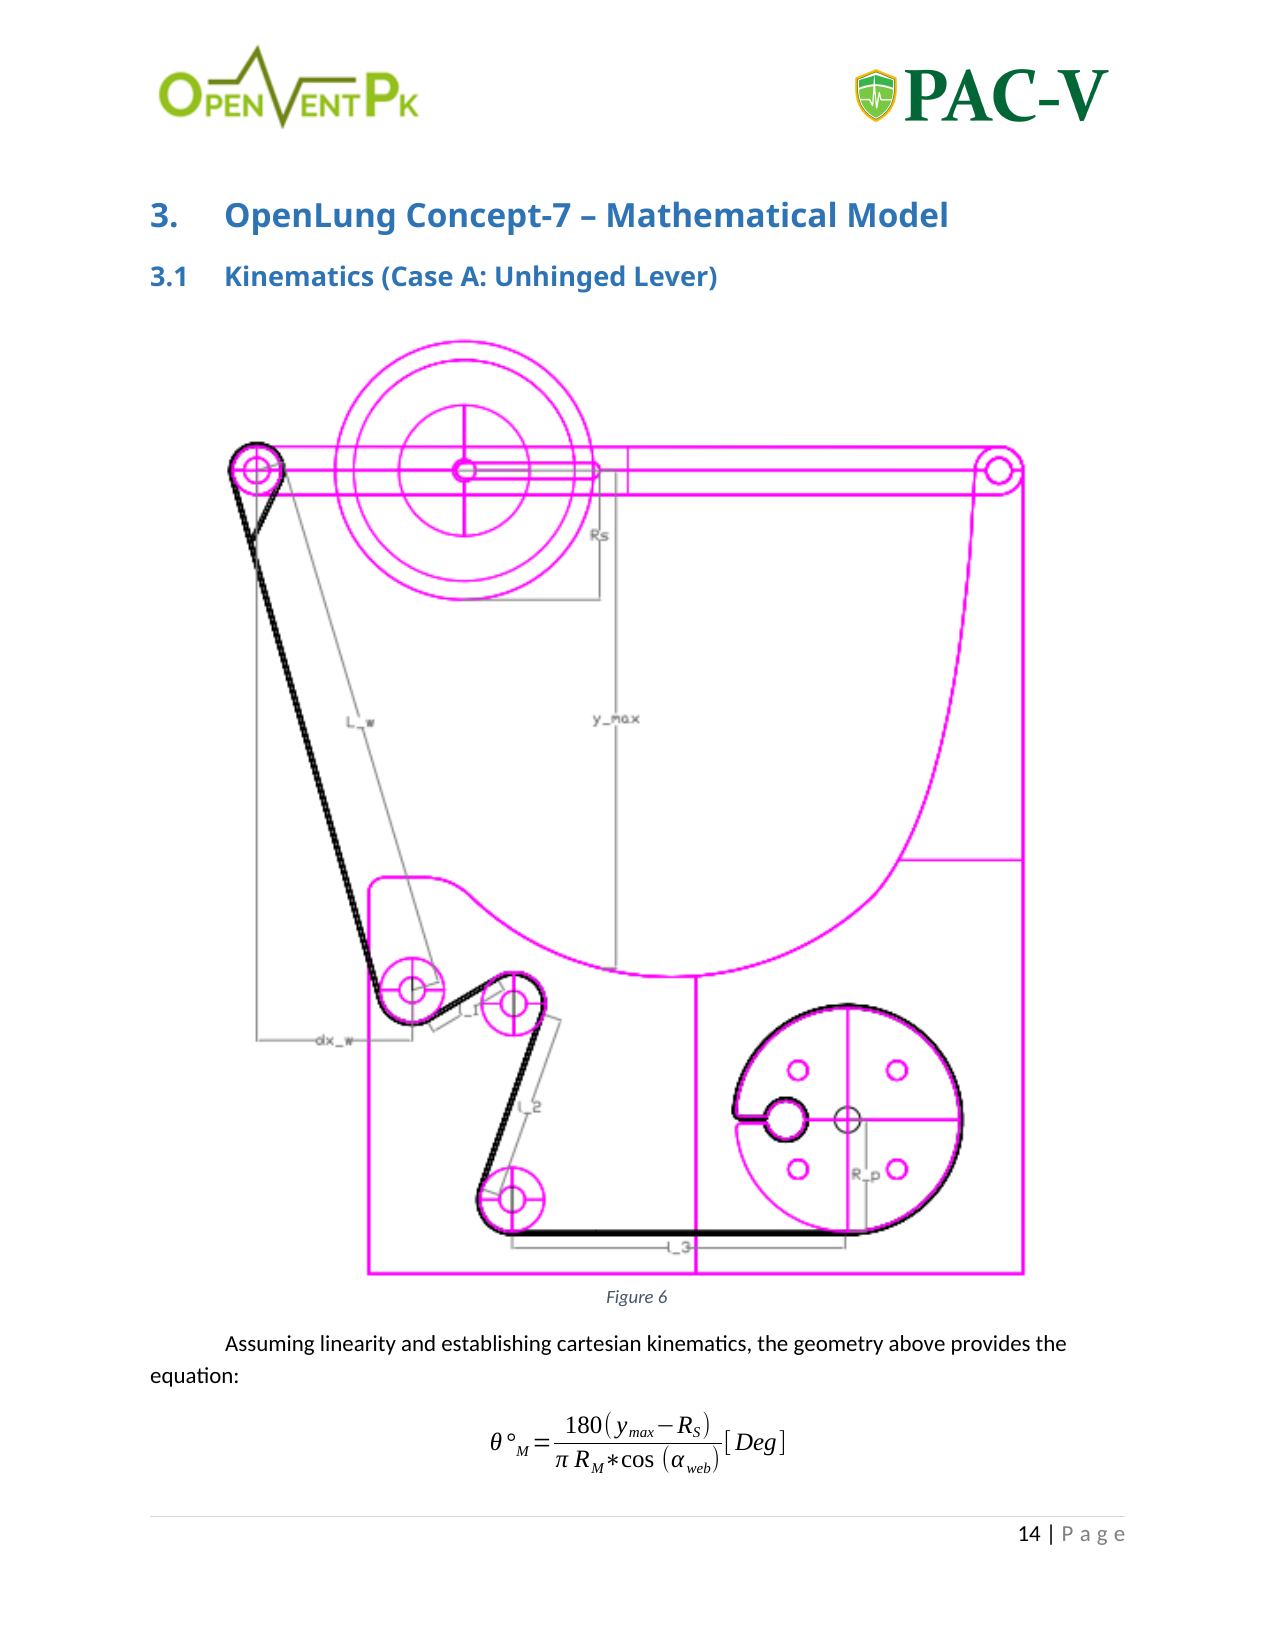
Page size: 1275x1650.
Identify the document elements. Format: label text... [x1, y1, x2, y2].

subtitle OpenLung Concept-7 – Mathematical Model [150, 192, 1125, 237]
picture [837, 59, 1125, 131]
picture [150, 314, 1125, 1283]
subtitle Kinematics (Case A: Unhinged Lever) [150, 258, 1125, 294]
picture [150, 35, 433, 140]
text Assuming linearity and establishing cartesian kinematics, the geometry above provides the equation: [150, 1329, 1125, 1389]
